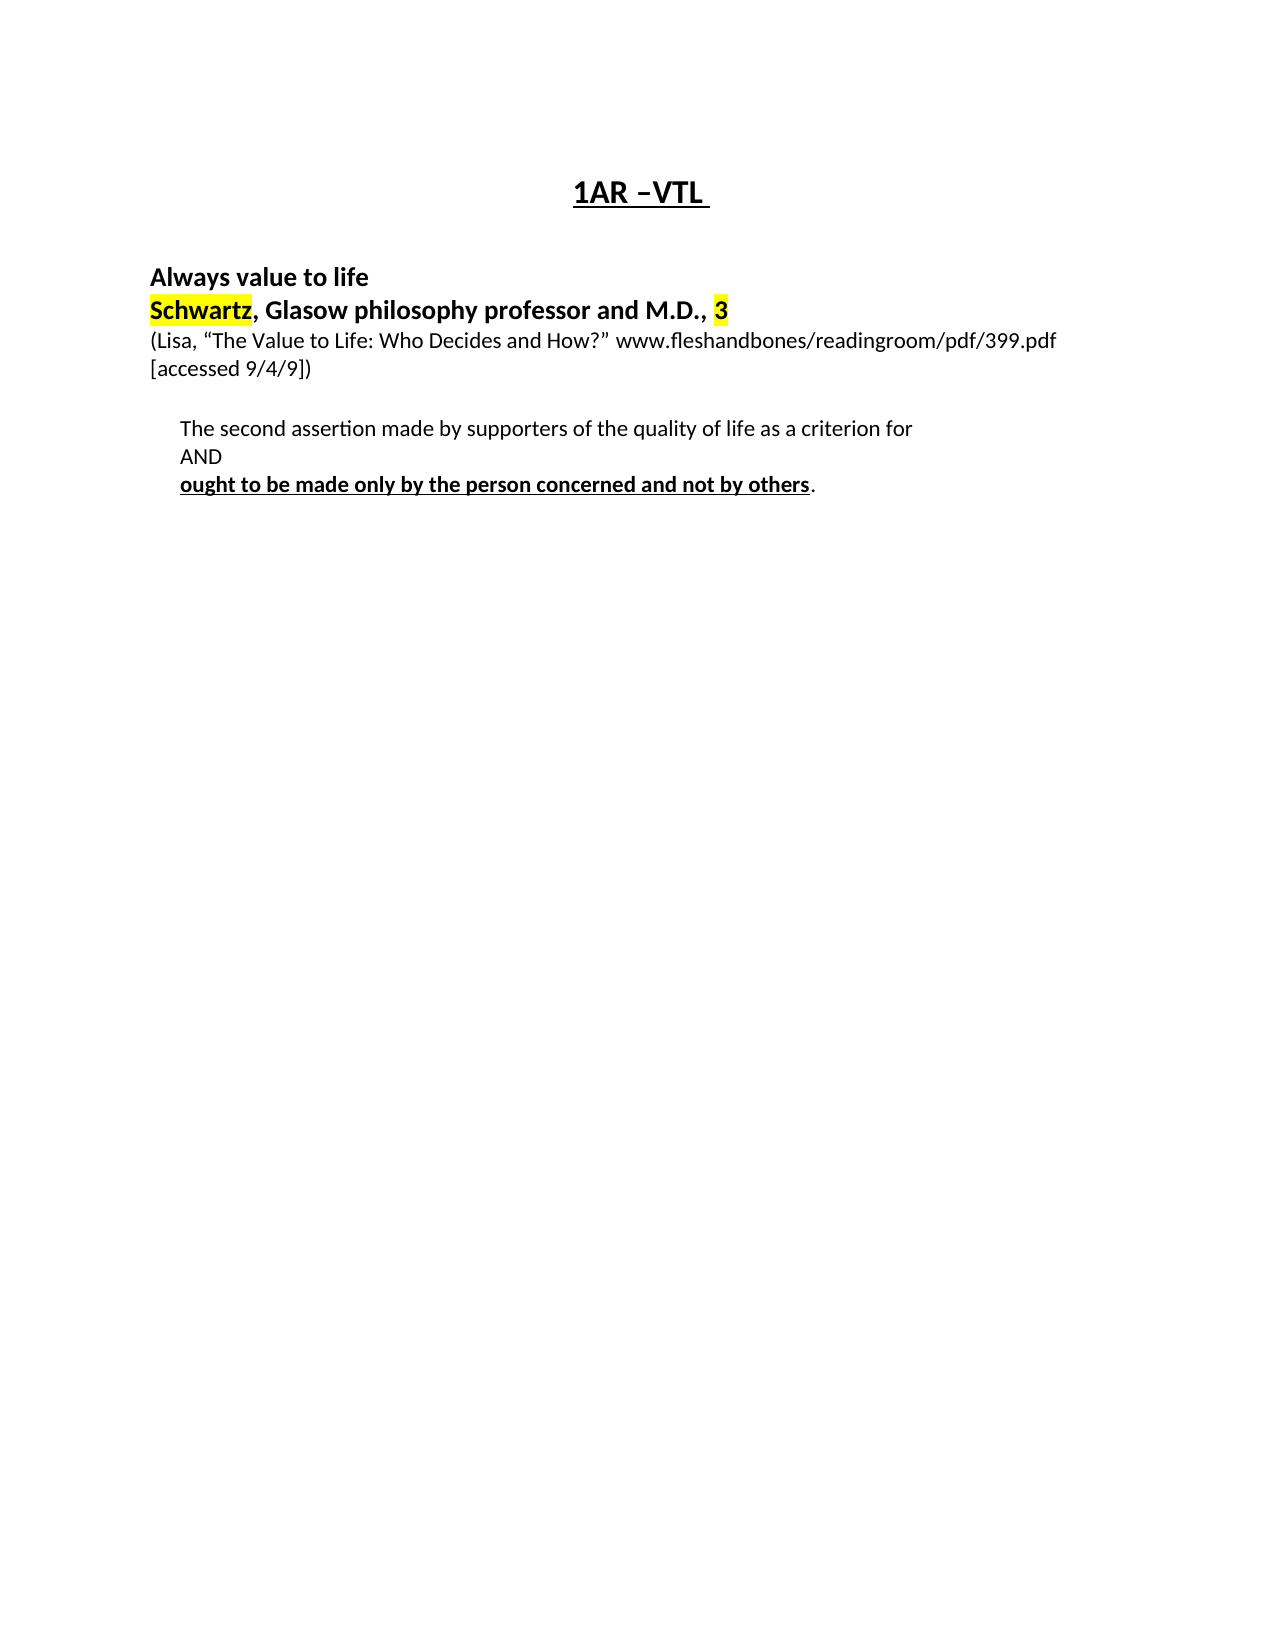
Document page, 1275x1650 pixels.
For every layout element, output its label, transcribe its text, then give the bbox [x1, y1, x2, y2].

text AND [180, 442, 1095, 470]
text The second assertion made by supporters of the quality of life as a criterion for [180, 414, 1095, 442]
text Schwartz, Glasow philosophy professor and M.D., 3 [150, 293, 1125, 326]
subtitle Always value to life [150, 260, 1125, 293]
subtitle 1AR –VTL [150, 171, 1125, 212]
text ought to be made only by the person concerned and not by others. [180, 470, 1095, 498]
text (Lisa, “The Value to Life: Who Decides and How?” www.fleshandbones/readingroom/pdf/399.pdf [accessed 9/4/9]) [150, 326, 1125, 382]
